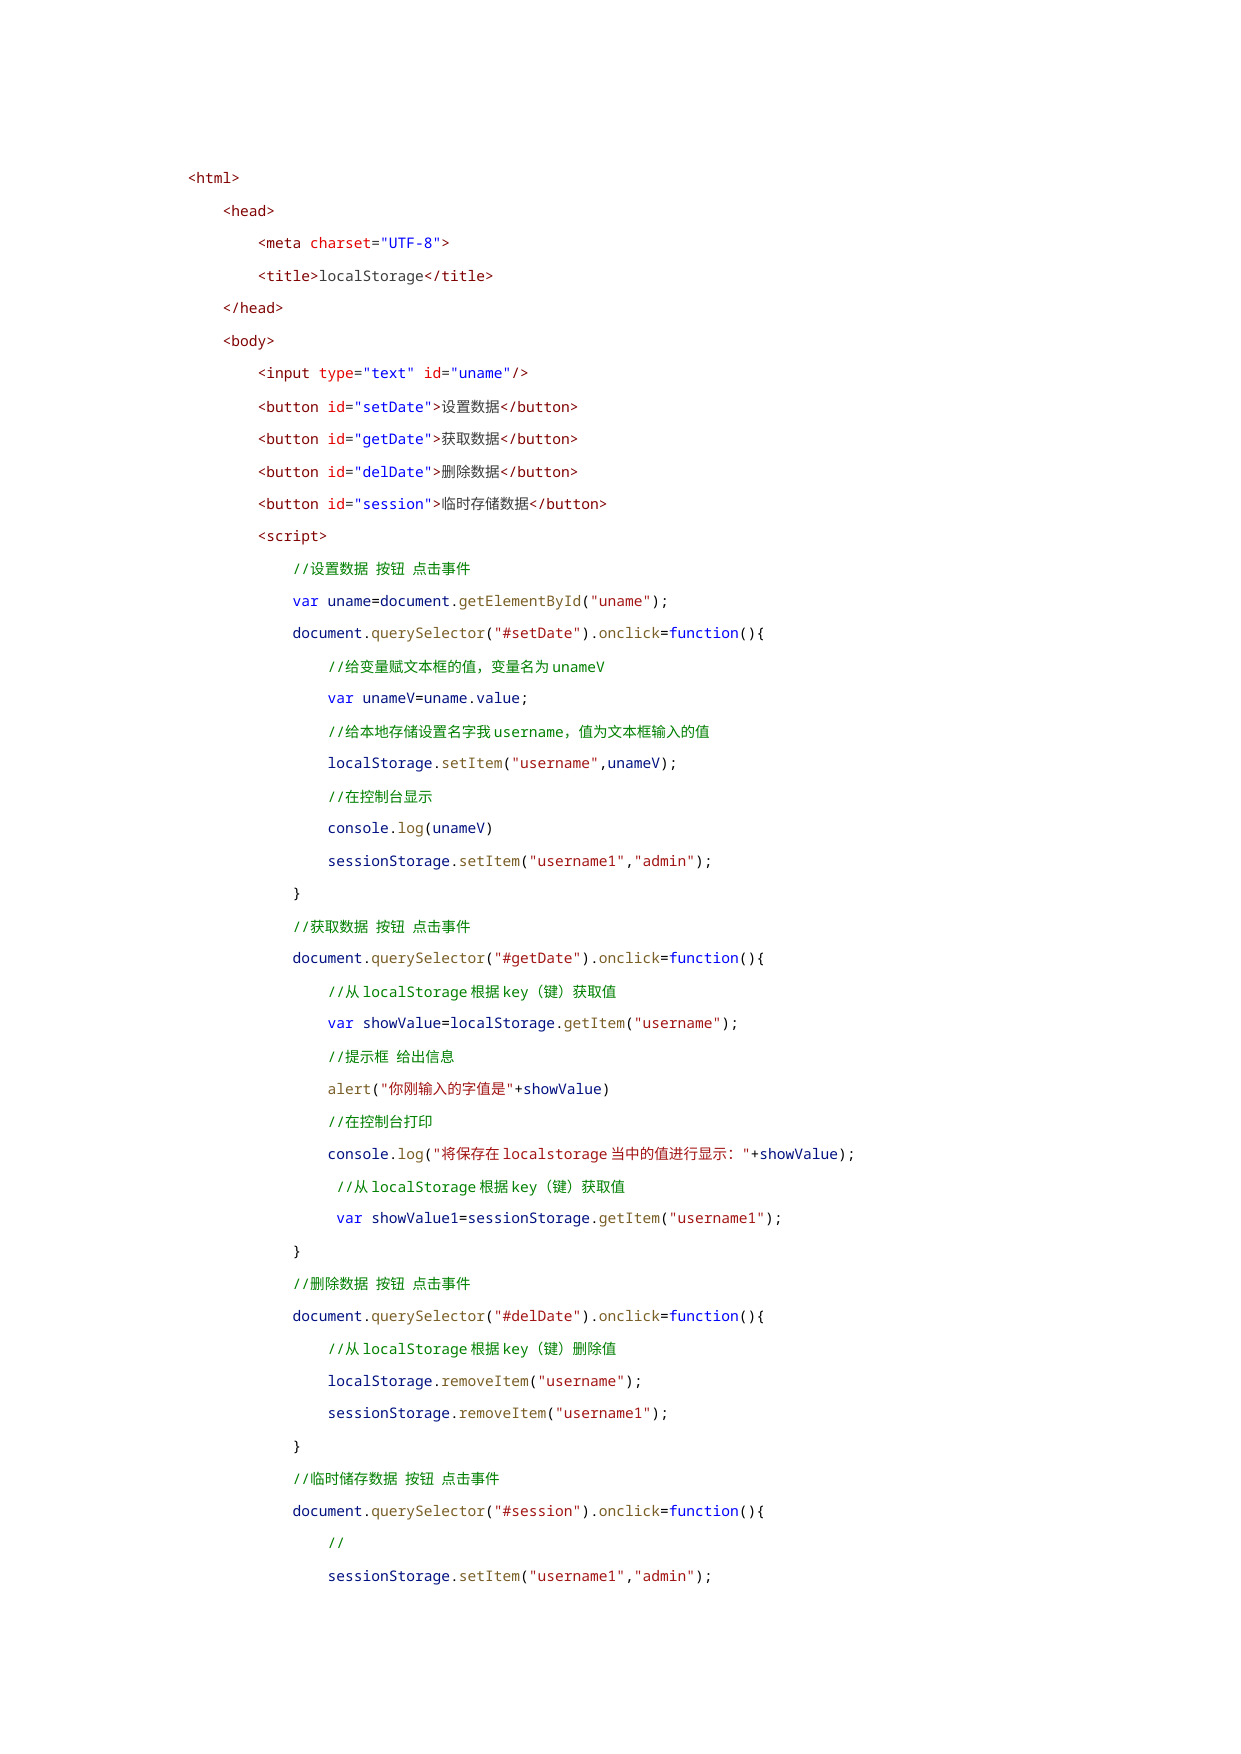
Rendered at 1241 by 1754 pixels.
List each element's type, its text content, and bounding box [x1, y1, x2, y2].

text } [187, 1234, 1053, 1267]
text //在控制台显示 [187, 779, 1053, 812]
text //从localStorage根据key（键）获取值 [187, 974, 1053, 1007]
text <button id="session">临时存储数据</button> [187, 487, 1053, 519]
text //获取数据 按钮 点击事件 [187, 909, 1053, 942]
text <meta charset="UTF-8"> [187, 227, 1053, 259]
text //给变量赋文本框的值，变量名为unameV [187, 649, 1053, 682]
text console.log(unameV) [187, 812, 1053, 844]
text document.querySelector("#delDate").onclick=function(){ [187, 1299, 1053, 1332]
text localStorage.removeItem("username"); [187, 1364, 1053, 1397]
text <html> [187, 162, 1053, 194]
text localStorage.setItem("username",unameV); [187, 747, 1053, 779]
text //删除数据 按钮 点击事件 [187, 1267, 1053, 1299]
text <button id="getDate">获取数据</button> [187, 422, 1053, 454]
text //设置数据 按钮 点击事件 [187, 552, 1053, 584]
text <button id="delDate">删除数据</button> [187, 454, 1053, 487]
text console.log("将保存在localstorage当中的值进行显示："+showValue); [187, 1137, 1053, 1169]
text //提示框 给出信息 [187, 1039, 1053, 1072]
text var showValue=localStorage.getItem("username"); [187, 1007, 1053, 1039]
text } [187, 877, 1053, 909]
text document.querySelector("#session").onclick=function(){ [187, 1494, 1053, 1527]
text <button id="setDate">设置数据</button> [187, 389, 1053, 422]
text sessionStorage.setItem("username1","admin"); [187, 844, 1053, 877]
text sessionStorage.removeItem("username1"); [187, 1397, 1053, 1429]
text <input type="text" id="uname"/> [187, 357, 1053, 389]
text //从localStorage根据key（键）删除值 [187, 1332, 1053, 1364]
text } [187, 1429, 1053, 1462]
text var uname=document.getElementById("uname"); [187, 584, 1053, 617]
text <title>localStorage</title> [187, 259, 1053, 292]
text //从localStorage根据key（键）获取值 [187, 1169, 1053, 1202]
text <head> [187, 194, 1053, 227]
text sessionStorage.setItem("username1","admin"); [187, 1559, 1053, 1592]
text var unameV=uname.value; [187, 682, 1053, 714]
text //在控制台打印 [187, 1104, 1053, 1137]
text document.querySelector("#getDate").onclick=function(){ [187, 942, 1053, 974]
text </head> [187, 292, 1053, 324]
text //给本地存储设置名字我username，值为文本框输入的值 [187, 714, 1053, 747]
text alert("你刚输入的字值是"+showValue) [187, 1072, 1053, 1104]
text <body> [187, 324, 1053, 357]
text <script> [187, 519, 1053, 552]
text var showValue1=sessionStorage.getItem("username1"); [187, 1202, 1053, 1234]
text // [187, 1527, 1053, 1559]
text document.querySelector("#setDate").onclick=function(){ [187, 617, 1053, 649]
text //临时储存数据 按钮 点击事件 [187, 1462, 1053, 1494]
